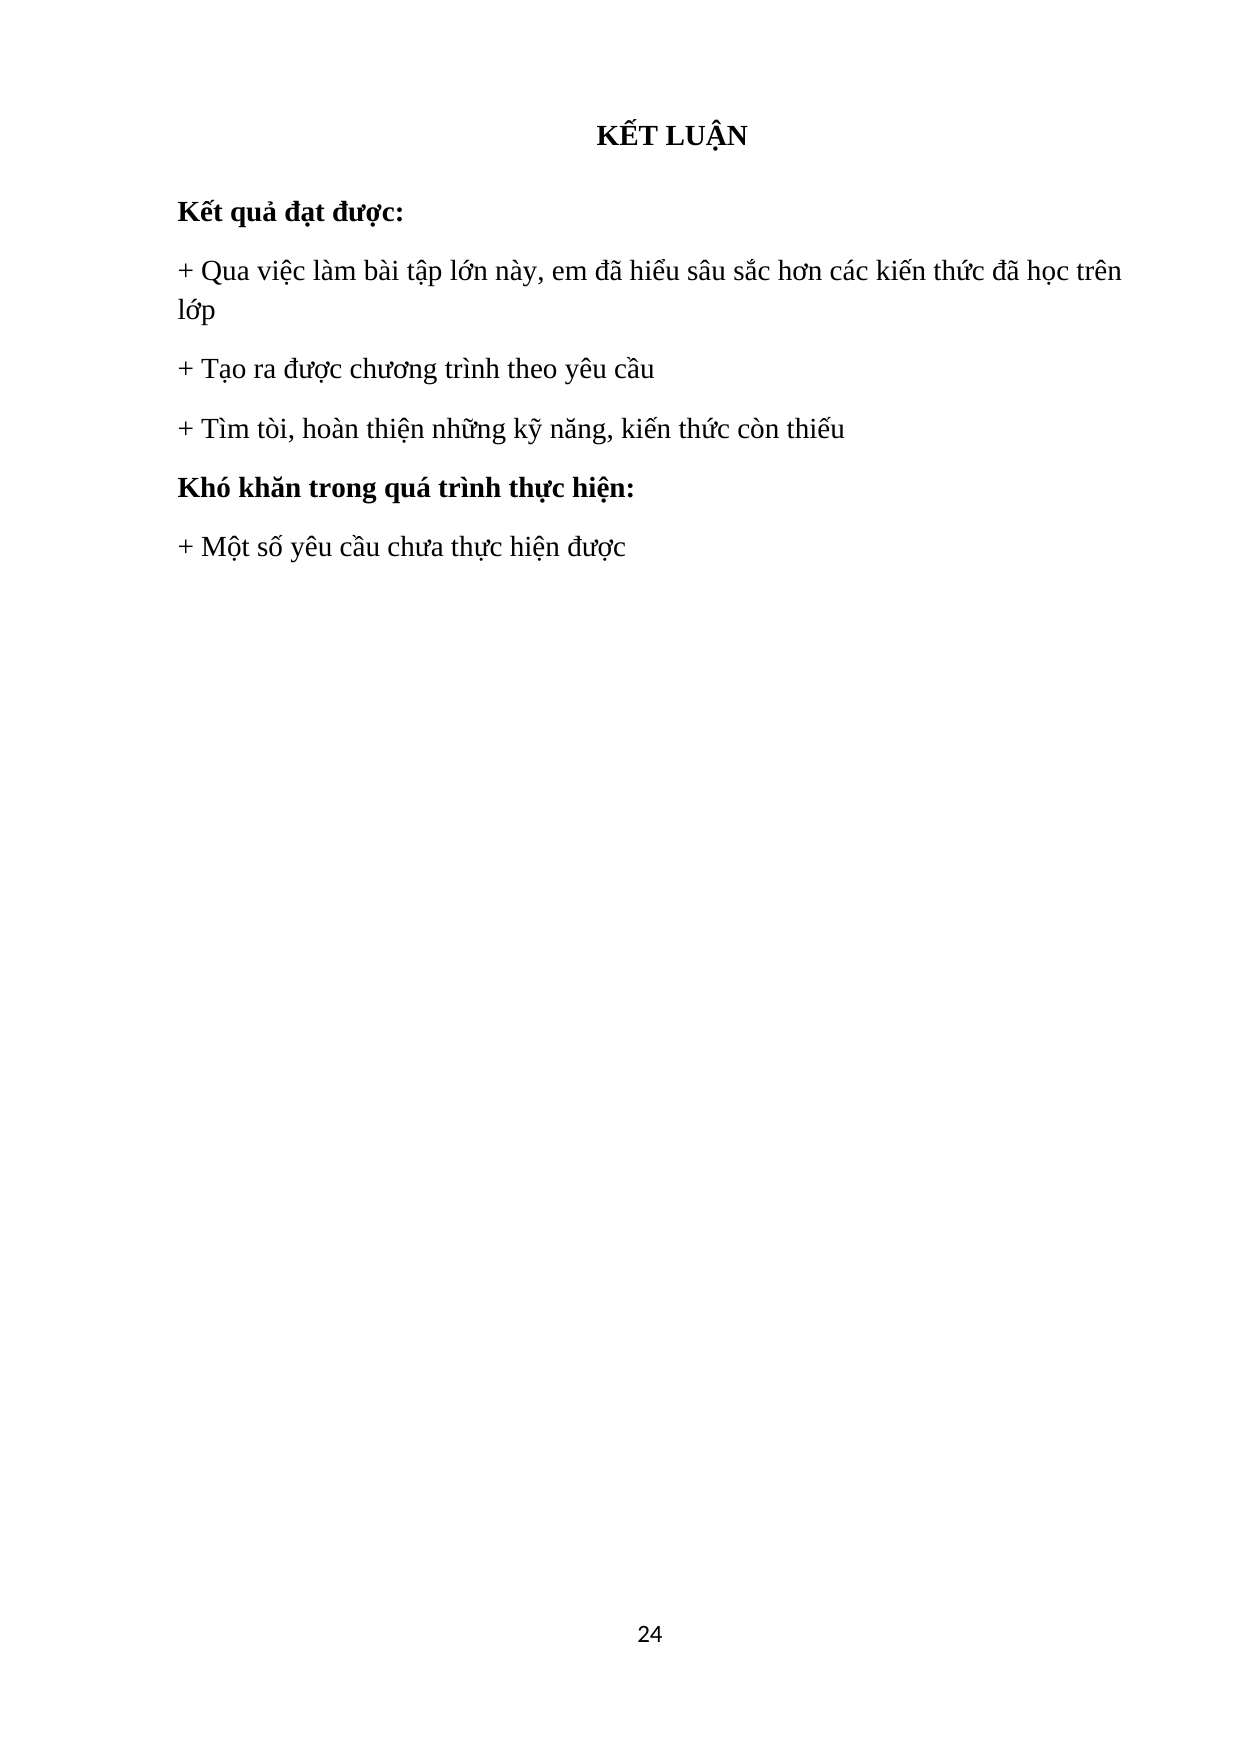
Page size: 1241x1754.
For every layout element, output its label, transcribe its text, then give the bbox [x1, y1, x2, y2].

text + Qua việc làm bài tập lớn này, em đã hiểu sâu sắc hơn các kiến thức đã học trên lớp [177, 253, 1122, 326]
text + Tạo ra được chương trình theo yêu cầu [177, 351, 1122, 385]
subtitle KẾT LUẬN [222, 118, 1122, 152]
text Khó khăn trong quá trình thực hiện: [177, 470, 1122, 504]
text Kết quả đạt được: [177, 194, 1122, 228]
text + Tìm tòi, hoàn thiện những kỹ năng, kiến thức còn thiếu [177, 411, 1122, 444]
text + Một số yêu cầu chưa thực hiện được [177, 529, 1122, 563]
